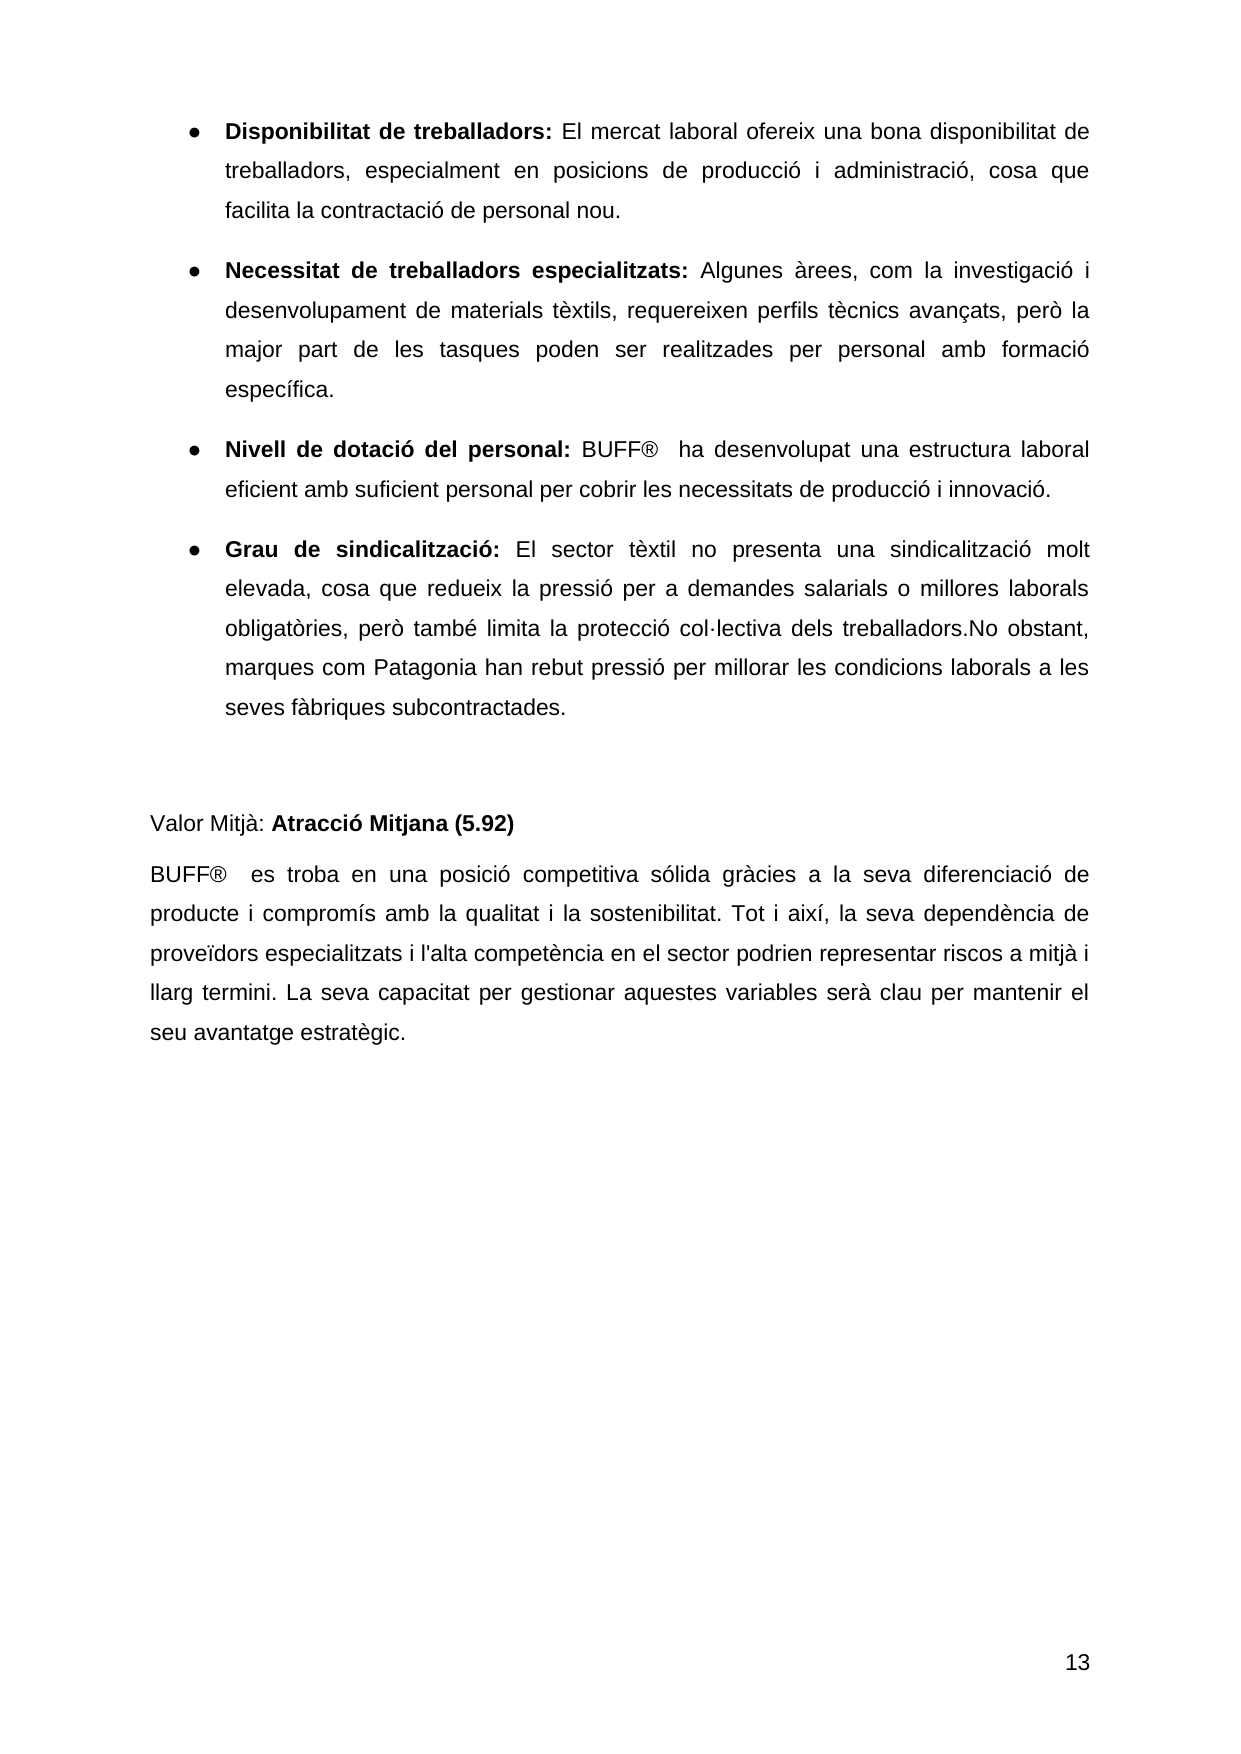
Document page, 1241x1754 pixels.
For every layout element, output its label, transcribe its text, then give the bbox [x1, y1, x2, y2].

text Valor Mitjà: Atracció Mitjana (5.92) [150, 809, 1090, 836]
list Grau de sindicalització: El sector tèxtil no presenta una sindicalització molt elevada, cosa que redueix la pressió per a demandes salarials o millores laborals obligatòries, però també limita la protecció col·lectiva dels treballadors.No obstant, marques com Patagonia han rebut pressió per millorar les condicions laborals a les seves fàbriques subcontractades. [187, 536, 1090, 720]
list Disponibilitat de treballadors: El mercat laboral ofereix una bona disponibilitat de treballadors, especialment en posicions de producció i administració, cosa que facilita la contractació de personal nou. [187, 118, 1090, 223]
list Nivell de dotació del personal: BUFF® ha desenvolupat una estructura laboral eficient amb suficient personal per cobrir les necessitats de producció i innovació. [187, 436, 1090, 502]
list Necessitat de treballadors especialitzats: Algunes àrees, com la investigació i desenvolupament de materials tèxtils, requereixen perfils tècnics avançats, però la major part de les tasques poden ser realitzades per personal amb formació específica. [187, 257, 1090, 402]
text BUFF® es troba en una posició competitiva sólida gràcies a la seva diferenciació de producte i compromís amb la qualitat i la sostenibilitat. Tot i així, la seva dependència de proveïdors especialitzats i l'alta competència en el sector podrien representar riscos a mitjà i llarg termini. La seva capacitat per gestionar aquestes variables serà clau per mantenir el seu avantatge estratègic. [150, 861, 1090, 1045]
